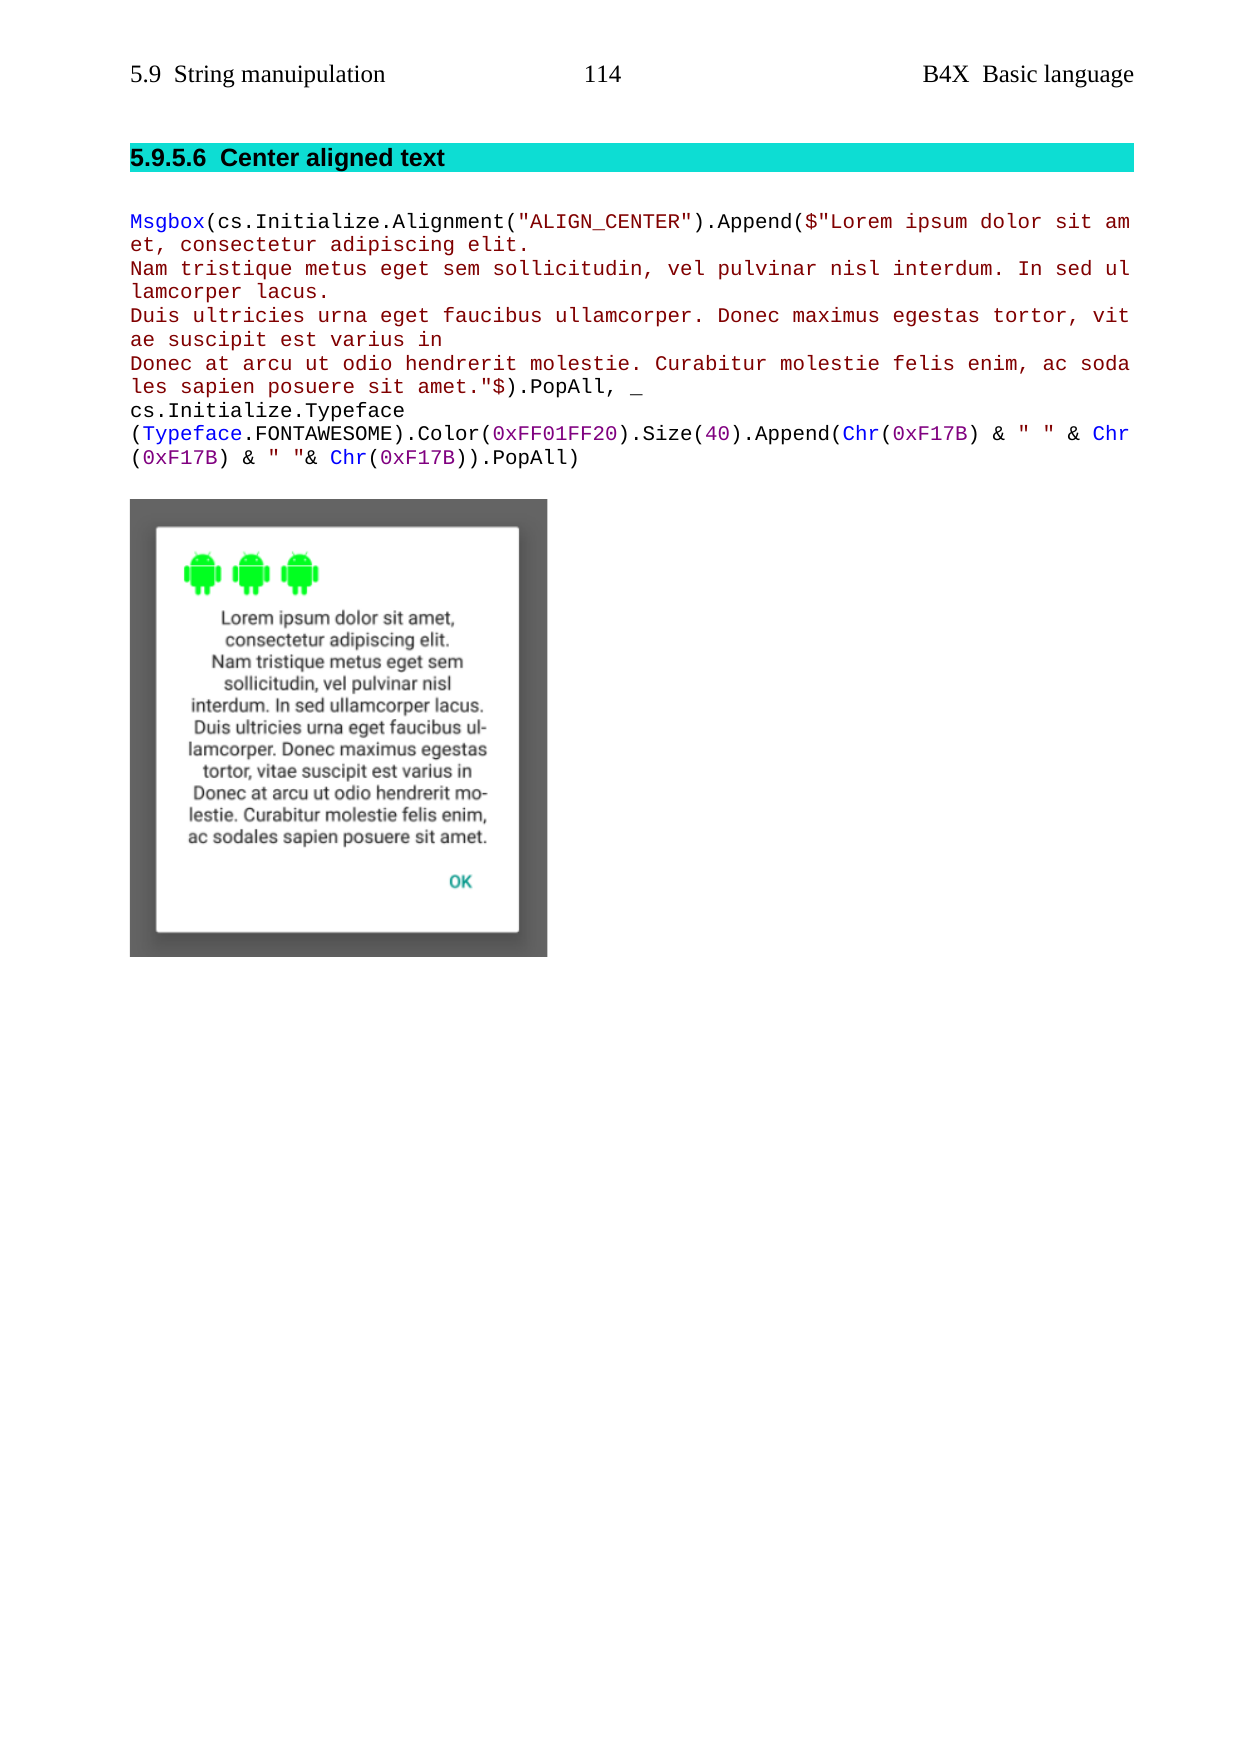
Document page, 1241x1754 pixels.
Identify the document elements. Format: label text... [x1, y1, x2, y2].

picture [129, 499, 548, 957]
subtitle Center aligned text [130, 143, 1134, 172]
text Msgbox(cs.Initialize.Alignment("ALIGN_CENTER").Append($"Lorem ipsum dolor sit amet, consectetur adipiscing elit. Nam tristique metus eget sem sollicitudin, vel pulvinar nisl interdum. In sed ullamcorper lacus. Duis ultricies urna eget faucibus ullamcorper. Donec maximus egestas tortor, vitae suscipit est varius in Donec at arcu ut odio hendrerit molestie. Curabitur molestie felis enim, ac sodales sapien posuere sit amet."$).PopAll, _ cs.Initialize.Typeface(Typeface.FONTAWESOME).Color(0xFF01FF20).Size(40).Append(Chr(0xF17B) & " " & Chr(0xF17B) & " "& Chr(0xF17B)).PopAll) [130, 211, 1134, 471]
